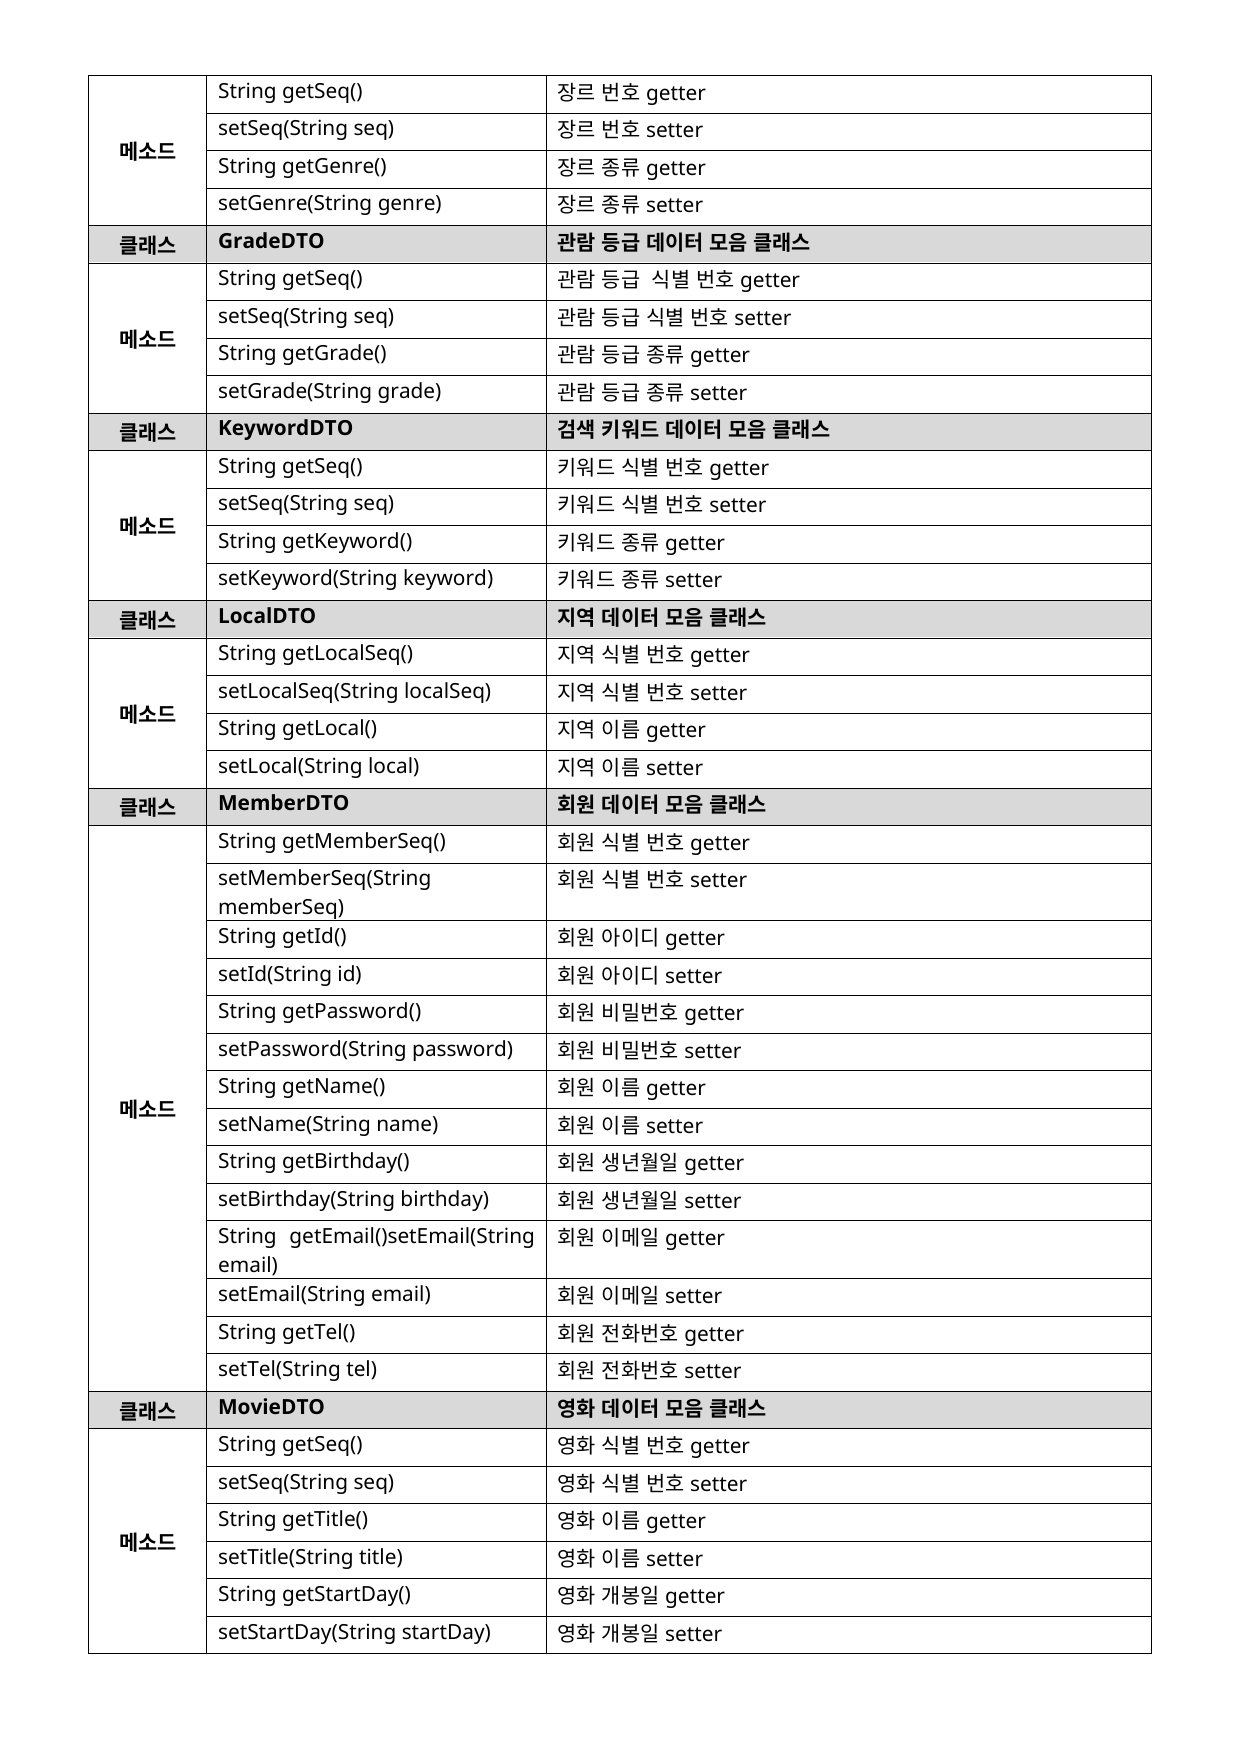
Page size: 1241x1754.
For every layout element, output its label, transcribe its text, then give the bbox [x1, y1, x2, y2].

table_cell String getGrade() [207, 339, 546, 375]
table_cell 메소드 [89, 451, 206, 600]
table_cell 메소드 [89, 1429, 206, 1653]
table_cell 메소드 [89, 76, 206, 225]
table_cell setId(String id) [207, 959, 546, 995]
table_cell 영화 이름 setter [547, 1542, 1151, 1578]
table_cell 검색 키워드 데이터 모음 클래스 [547, 414, 1151, 450]
table_cell 회원 비밀번호 getter [547, 996, 1151, 1033]
table_cell 메소드 [89, 826, 206, 1391]
table_cell 클래스 [89, 789, 206, 825]
table_cell 키워드 종류 setter [547, 564, 1151, 600]
table_cell setKeyword(String keyword) [207, 564, 546, 600]
table_cell setTel(String tel) [207, 1354, 546, 1391]
table_cell 회원 생년월일 setter [547, 1184, 1151, 1220]
table_cell 지역 데이터 모음 클래스 [547, 601, 1151, 637]
table_cell 클래스 [89, 414, 206, 450]
table_cell String getSeq() [207, 264, 546, 300]
table_cell 회원 데이터 모음 클래스 [547, 789, 1151, 825]
table_cell 영화 데이터 모음 클래스 [547, 1392, 1151, 1428]
table_cell 장르 종류 getter [547, 151, 1151, 187]
table_cell 회원 이메일 setter [547, 1279, 1151, 1316]
table_cell String getName() [207, 1071, 546, 1108]
table_cell 영화 개봉일 setter [547, 1617, 1151, 1653]
table_cell 관람 등급 식별 번호 setter [547, 301, 1151, 337]
table_cell 장르 번호 setter [547, 114, 1151, 150]
table_cell 장르 종류 setter [547, 189, 1151, 225]
table_cell 지역 식별 번호 setter [547, 676, 1151, 712]
table_cell String getSeq() [207, 1429, 546, 1466]
table_cell setPassword(String password) [207, 1034, 546, 1070]
table_cell 장르 번호 getter [547, 76, 1151, 112]
table_cell 클래스 [89, 601, 206, 637]
table_cell setTitle(String title) [207, 1542, 546, 1578]
table_cell String getPassword() [207, 996, 546, 1033]
table_cell setSeq(String seq) [207, 489, 546, 525]
table_cell 영화 식별 번호 setter [547, 1467, 1151, 1503]
table_cell 클래스 [89, 1392, 206, 1428]
table_cell MovieDTO [207, 1392, 546, 1428]
table_cell 영화 개봉일 getter [547, 1579, 1151, 1616]
table_cell 지역 이름 getter [547, 714, 1151, 750]
table_cell 관람 등급 종류 getter [547, 339, 1151, 375]
table_cell setLocal(String local) [207, 751, 546, 787]
table_cell setSeq(String seq) [207, 301, 546, 337]
table_cell 회원 비밀번호 setter [547, 1034, 1151, 1070]
table_cell setBirthday(String birthday) [207, 1184, 546, 1220]
table_cell 관람 등급 종류 setter [547, 376, 1151, 412]
table_cell String getLocal() [207, 714, 546, 750]
table_cell 회원 이름 getter [547, 1071, 1151, 1108]
table_cell 키워드 식별 번호 setter [547, 489, 1151, 525]
table_cell setEmail(String email) [207, 1279, 546, 1316]
table_cell String getId() [207, 921, 546, 958]
table_cell 클래스 [89, 226, 206, 262]
table_cell 회원 식별 번호 setter [547, 864, 1151, 920]
table_cell MemberDTO [207, 789, 546, 825]
table_cell 관람 등급 식별 번호 getter [547, 264, 1151, 300]
table_cell 회원 이메일 getter [547, 1221, 1151, 1278]
table_cell 회원 아이디 setter [547, 959, 1151, 995]
table_cell String getSeq() [207, 76, 546, 112]
table_cell 메소드 [89, 639, 206, 787]
table_cell String getLocalSeq() [207, 639, 546, 675]
table_cell setLocalSeq(String localSeq) [207, 676, 546, 712]
table_cell 회원 아이디 getter [547, 921, 1151, 958]
table_cell String getKeyword() [207, 526, 546, 562]
table_cell setGrade(String grade) [207, 376, 546, 412]
table_cell setName(String name) [207, 1109, 546, 1145]
table_cell setMemberSeq(String memberSeq) [207, 864, 546, 920]
table_cell setSeq(String seq) [207, 114, 546, 150]
table_cell 영화 이름 getter [547, 1504, 1151, 1541]
table_cell 지역 식별 번호 getter [547, 639, 1151, 675]
table_cell String getTel() [207, 1317, 546, 1353]
table_cell 키워드 식별 번호 getter [547, 451, 1151, 487]
table_cell 메소드 [89, 264, 206, 412]
table_cell String getGenre() [207, 151, 546, 187]
table_cell 회원 전화번호 getter [547, 1317, 1151, 1353]
table_cell 회원 식별 번호 getter [547, 826, 1151, 862]
table_cell 키워드 종류 getter [547, 526, 1151, 562]
table_cell 영화 식별 번호 getter [547, 1429, 1151, 1466]
table_cell 회원 전화번호 setter [547, 1354, 1151, 1391]
table_cell KeywordDTO [207, 414, 546, 450]
table_cell 지역 이름 setter [547, 751, 1151, 787]
table_cell String getSeq() [207, 451, 546, 487]
table_cell String getStartDay() [207, 1579, 546, 1616]
table_cell 관람 등급 데이터 모음 클래스 [547, 226, 1151, 262]
table_cell String getTitle() [207, 1504, 546, 1541]
table_cell String getEmail()setEmail(String email) [207, 1221, 546, 1278]
table_cell String getMemberSeq() [207, 826, 546, 862]
table_cell setGenre(String genre) [207, 189, 546, 225]
table_cell String getBirthday() [207, 1146, 546, 1183]
table_cell 회원 생년월일 getter [547, 1146, 1151, 1183]
table_cell setStartDay(String startDay) [207, 1617, 546, 1653]
table_cell setSeq(String seq) [207, 1467, 546, 1503]
table_cell 회원 이름 setter [547, 1109, 1151, 1145]
table_cell GradeDTO [207, 226, 546, 262]
table_cell LocalDTO [207, 601, 546, 637]
